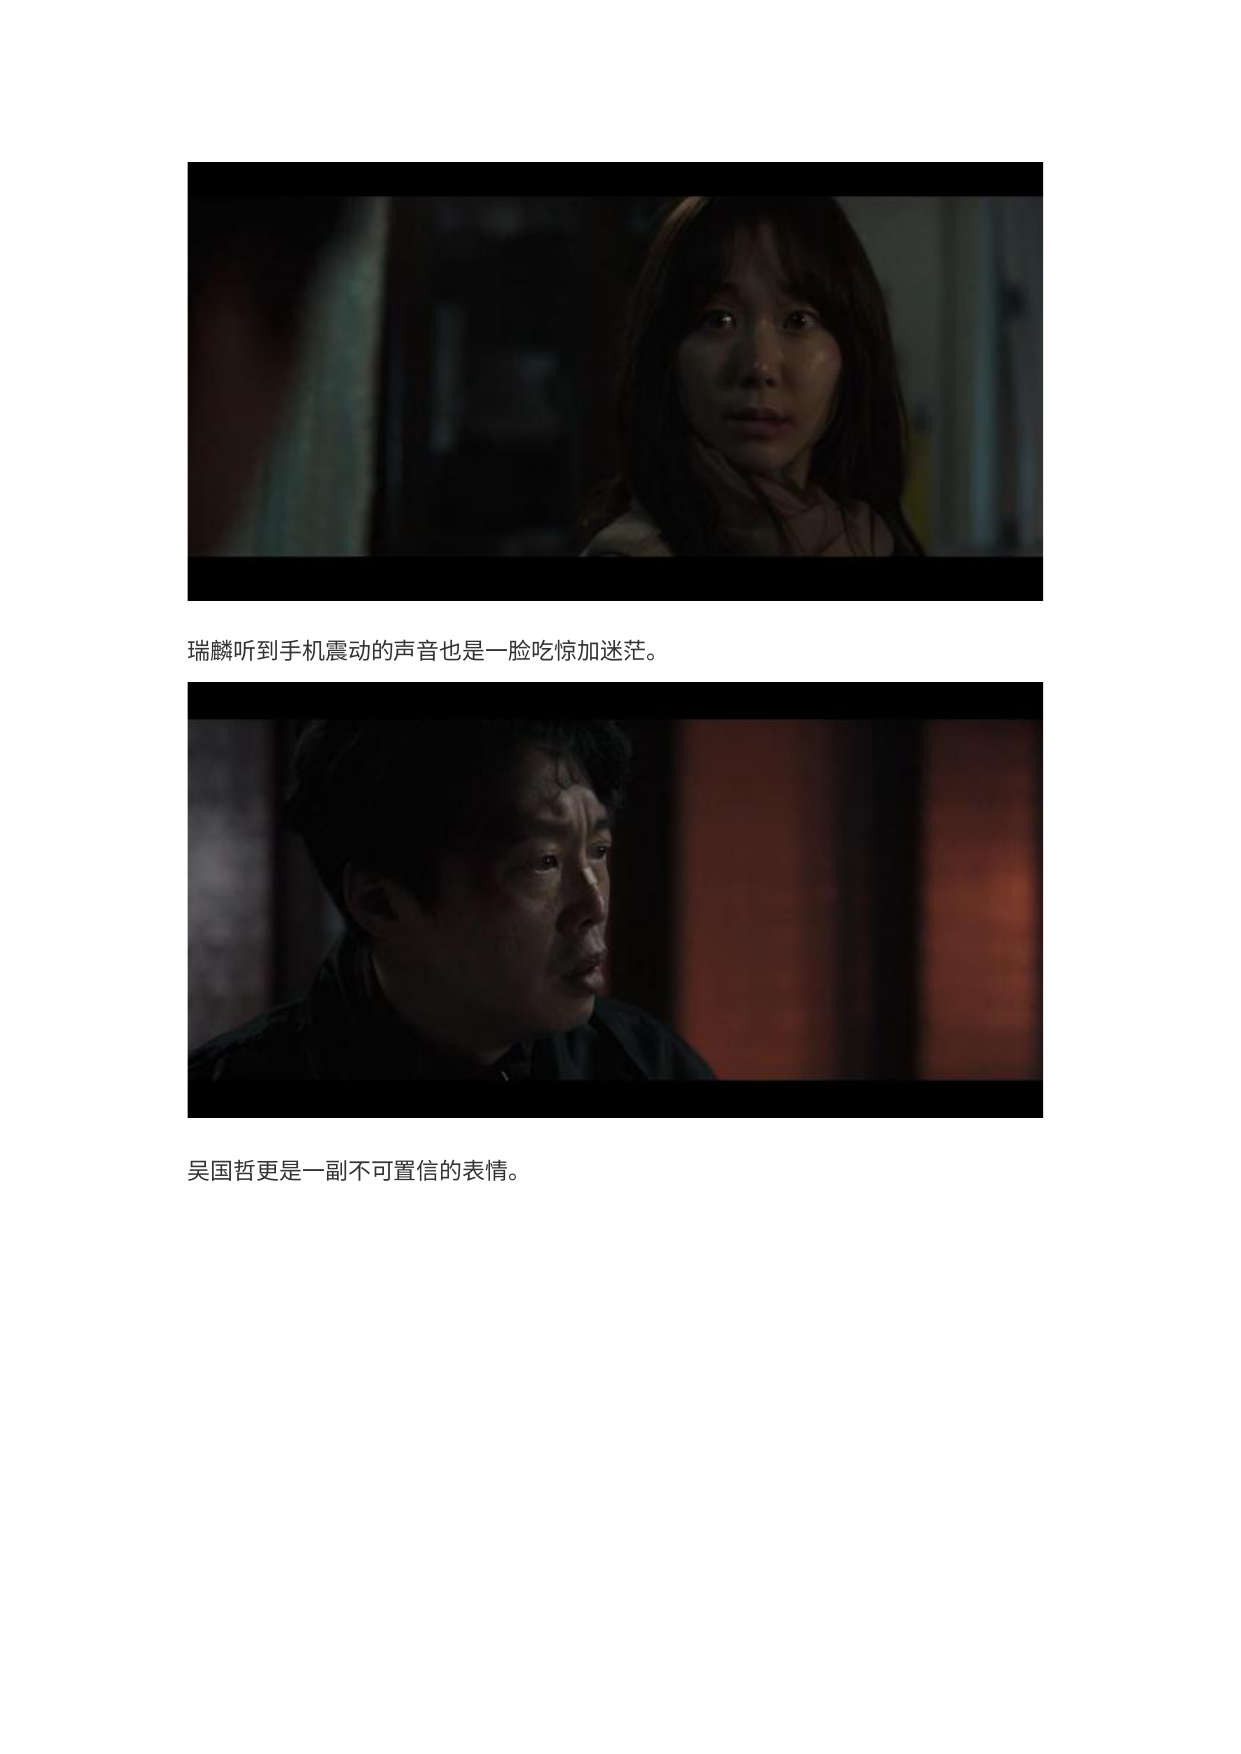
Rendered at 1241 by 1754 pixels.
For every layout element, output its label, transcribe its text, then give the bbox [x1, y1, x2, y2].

picture [187, 162, 1044, 601]
text 瑞麟听到手机震动的声音也是一脸吃惊加迷茫。 [187, 617, 1053, 682]
text 吴国哲更是一副不可置信的表情。 [187, 1137, 1053, 1202]
picture [187, 682, 1044, 1118]
